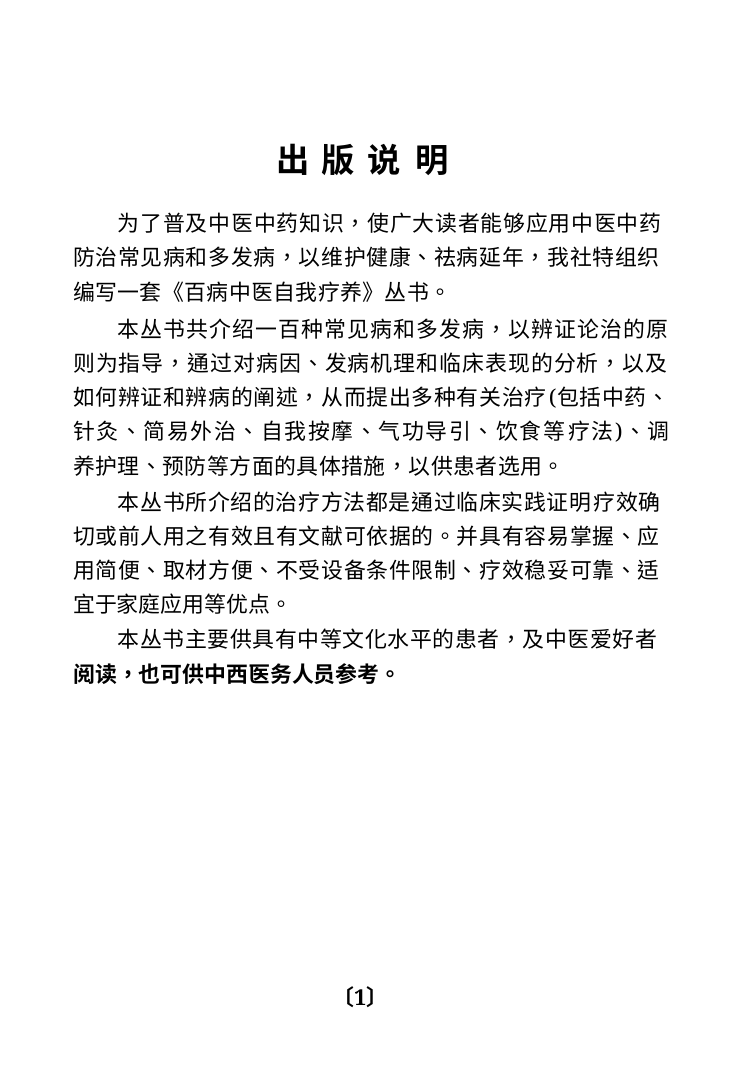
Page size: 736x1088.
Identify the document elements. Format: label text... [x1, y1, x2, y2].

text 为了普及中医中药知识，使广大读者能够应用中医中药 防治常见病和多发病，以维护健康、祛病延年，我社特组织 编写一套《百病中医自我疗养》丛书。 [73, 208, 662, 307]
text 本丛书所介绍的治疗方法都是通过临床实践证明疗效确 切或前人用之有效且有文献可依据的。并具有容易掌握、应 用简便、取材方便、不受设备条件限制、疗效稳妥可靠、适 宜于家庭应用等优点。 [73, 487, 660, 619]
text 本丛书主要供具有中等文化水平的患者，及中医爱好者 [118, 626, 669, 653]
text 出 版 说 明 [276, 139, 669, 181]
text 本丛书共介绍一百种常见病和多发病，以辨证论治的原 则为指导，通过对病因、发病机理和临床表现的分析，以及 如何辨证和辨病的阐述，从而提出多种有关治疗(包括中药、 针灸、简易外治、自我按摩、气功导引、饮食等疗法)、调 养护理、预防等方面的具体措施，以供患者选用。 [73, 314, 669, 481]
text 阅读，也可供中西医务人员参考。 [73, 661, 669, 688]
